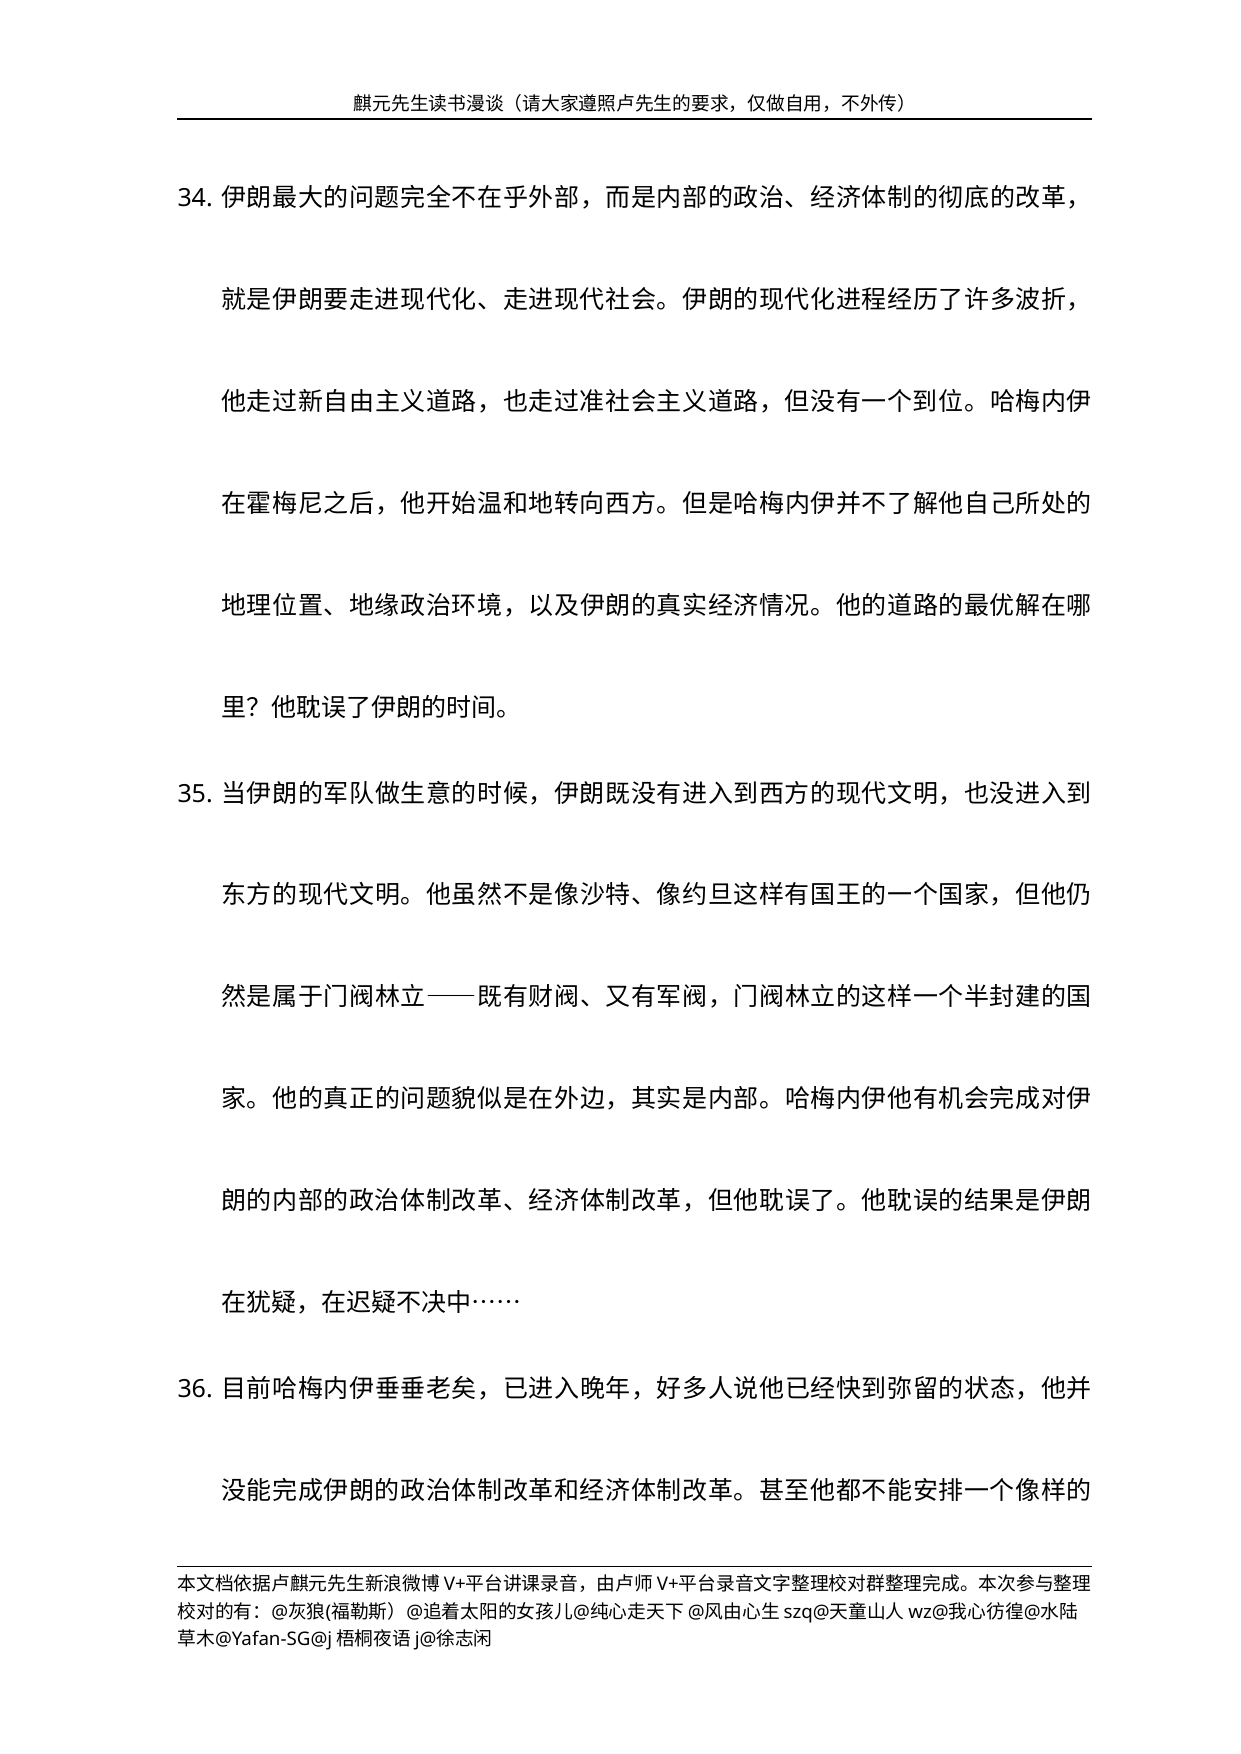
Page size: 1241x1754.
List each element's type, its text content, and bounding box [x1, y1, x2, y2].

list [177, 1353, 1092, 1522]
list 伊朗最大的问题完全不在乎外部，而是内部的政治、经济体制的彻底的改革，就是伊朗要走进现代化、走进现代社会。伊朗的现代化进程经历了许多波折，他走过新自由主义道路，也走过准社会主义道路，但没有一个到位。哈梅内伊在霍梅尼之后，他开始温和地转向西方。但是哈梅内伊并不了解他自己所处的地理位置、地缘政治环境，以及伊朗的真实经济情况。他的道路的最优解在哪里？他耽误了伊朗的时间。 [177, 162, 1092, 739]
list 当伊朗的军队做生意的时候，伊朗既没有进入到西方的现代文明，也没进入到东方的现代文明。他虽然不是像沙特、像约旦这样有国王的一个国家，但他仍然是属于门阀林立——既有财阀、又有军阀，门阀林立的这样一个半封建的国家。他的真正的问题貌似是在外边，其实是内部。哈梅内伊他有机会完成对伊朗的内部的政治体制改革、经济体制改革，但他耽误了。他耽误的结果是伊朗在犹疑，在迟疑不决中…… [177, 757, 1092, 1334]
